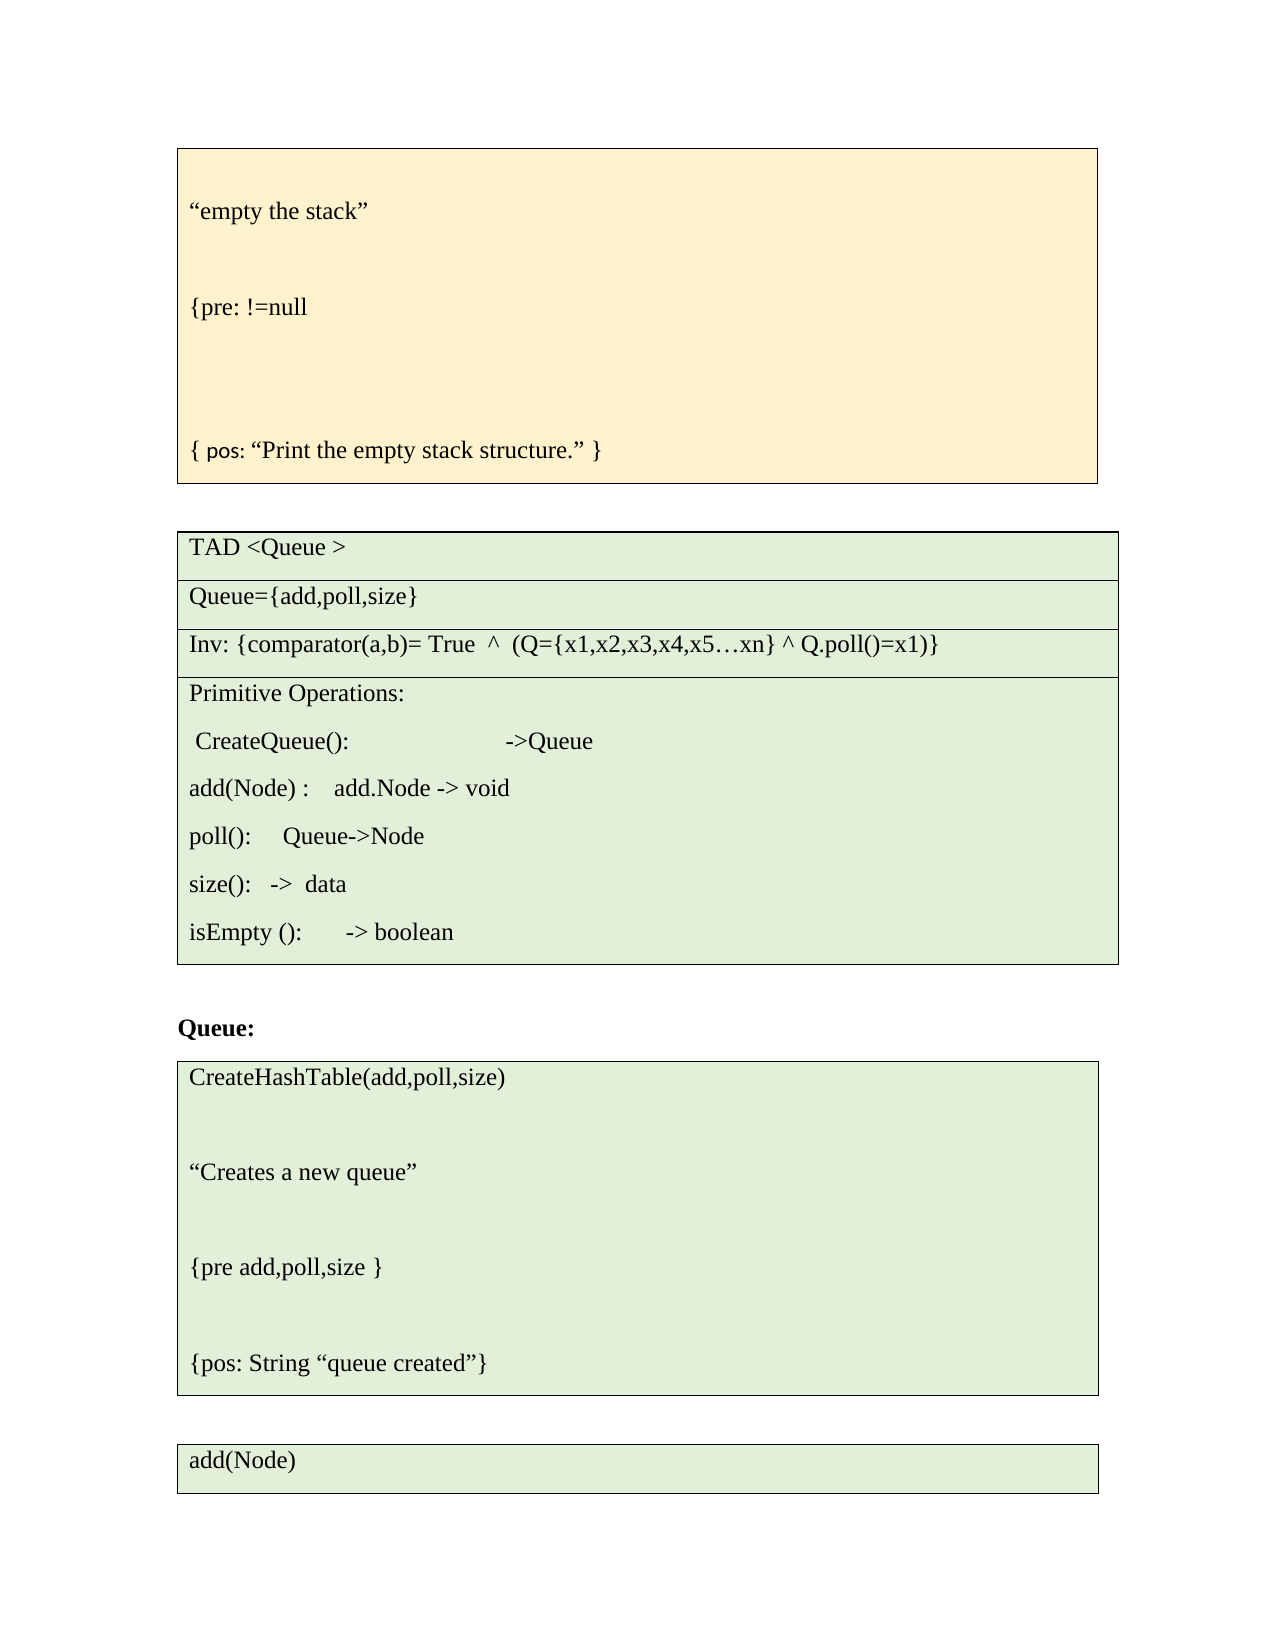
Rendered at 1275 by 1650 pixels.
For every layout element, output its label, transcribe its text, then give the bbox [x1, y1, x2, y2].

table_cell Inv: {comparator(a,b)= True ^ (Q={x1,x2,x3,x4,x5…xn} ^ Q.poll()=x1)} [178, 630, 1118, 677]
table_cell Primitive Operations: CreateQueue(): ->Queue add(Node) : add.Node -> void poll(): Queue->Node size(): -> data isEmpty (): -> boolean [178, 678, 1118, 964]
table_cell Queue={add,poll,size} [178, 581, 1118, 628]
table_header clear() “empty the stack” {pre: !=null { pos: “Print the empty stack structure.” } [178, 149, 1097, 483]
table_header CreateHashTable(add,poll,size) “Creates a new queue” {pre add,poll,size } {pos: String “queue created”} [178, 1062, 1098, 1395]
table_header add(Node) “adds a node to the queue” {pre: Node!=null y queue !=null} {pos: String “added”} [178, 1445, 1098, 1493]
table_header TAD <Queue > [178, 533, 1118, 580]
text Queue: [177, 1013, 1098, 1042]
